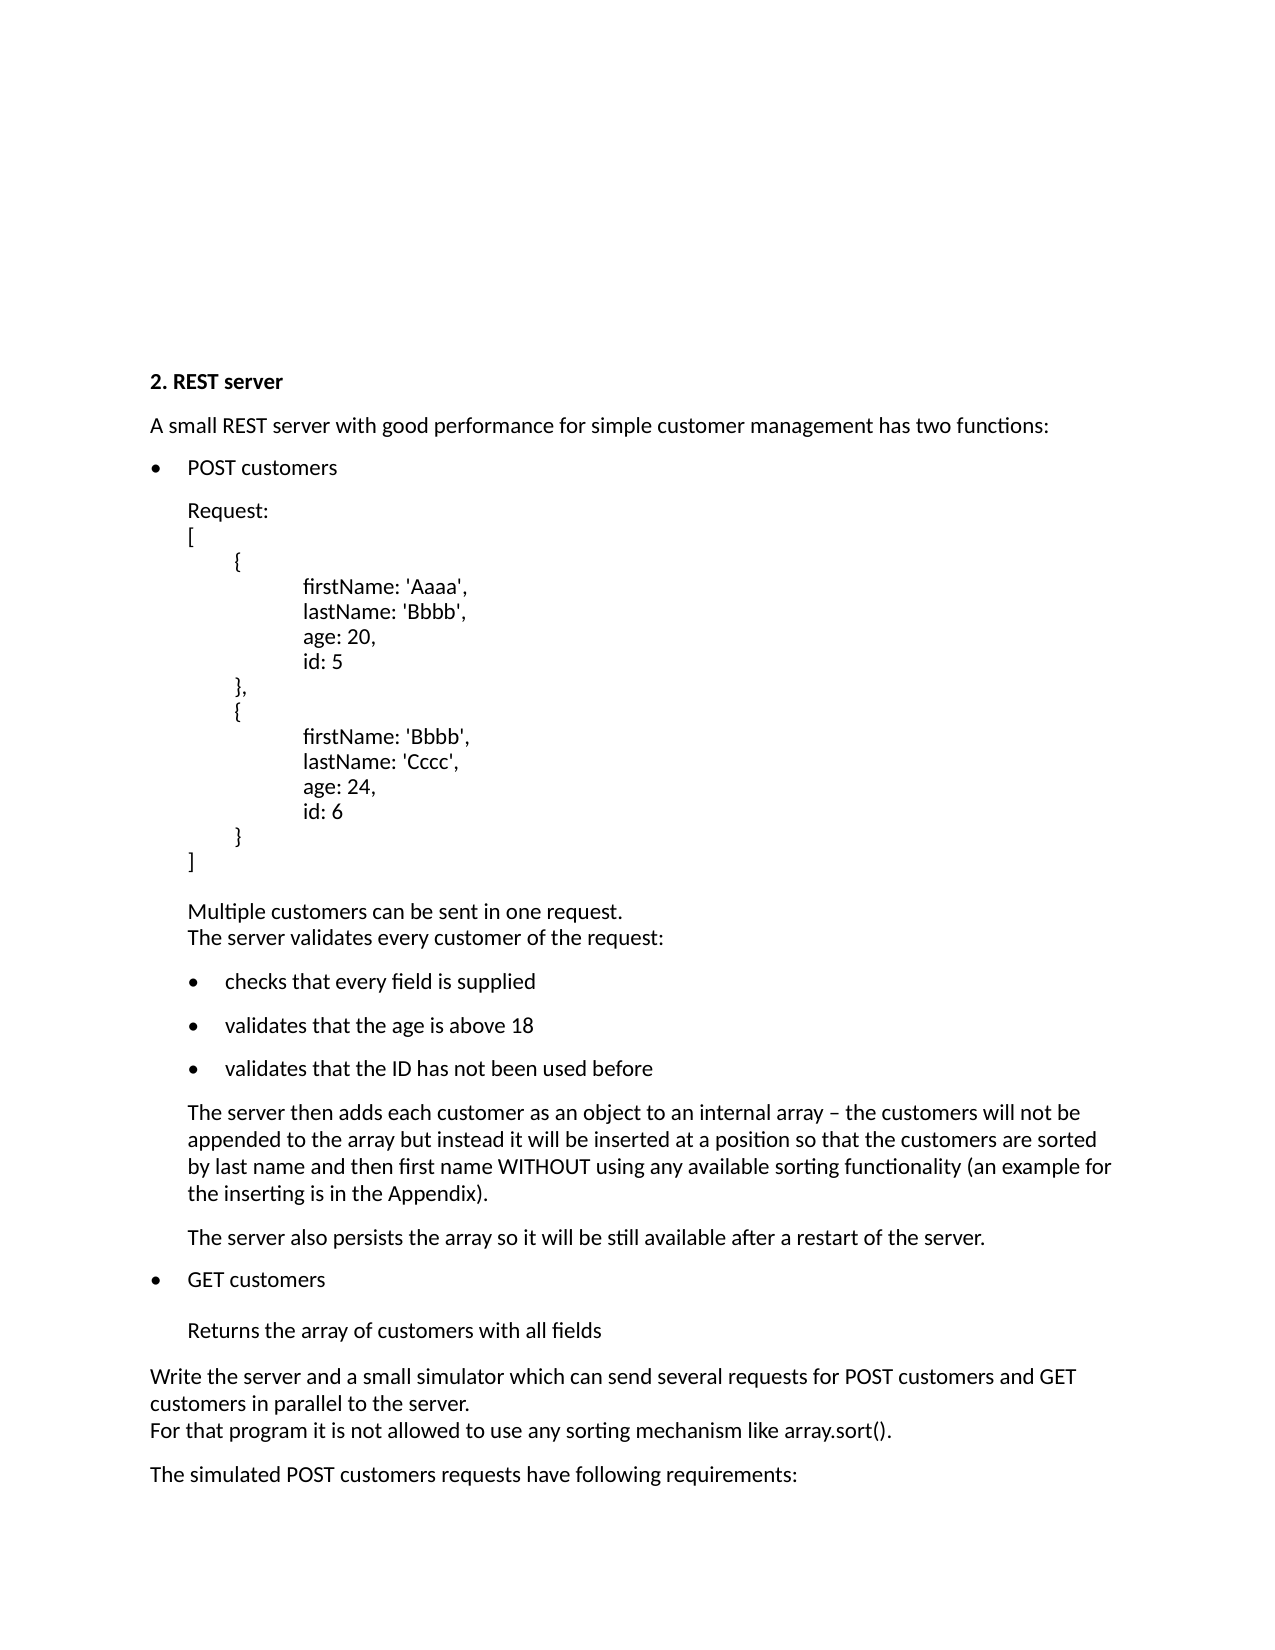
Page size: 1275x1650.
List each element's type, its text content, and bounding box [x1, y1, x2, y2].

text 2. REST server [150, 368, 1125, 395]
text Request: [187, 497, 1125, 524]
text firstName: 'Bbbb', [187, 724, 1125, 749]
text lastName: 'Cccc', [187, 749, 1125, 774]
text The server validates every customer of the request: [187, 924, 1125, 951]
text age: 20, [187, 624, 1125, 649]
text id: 5 [187, 649, 1125, 674]
text A small REST server with good performance for simple customer management has two functions: [150, 412, 1125, 439]
text The server also persists the array so it will be still available after a restart of the server. [187, 1223, 1125, 1250]
list checks that every field is supplied [187, 968, 1125, 995]
text The server then adds each customer as an object to an internal array – the customers will not be appended to the array but instead it will be inserted at a position so that the customers are sorted by last name and then first name WITHOUT using any available sorting functionality (an example for the inserting is in the Appendix). [187, 1099, 1125, 1207]
text The simulated POST customers requests have following requirements: [150, 1460, 1125, 1487]
text Write the server and a small simulator which can send several requests for POST customers and GET customers in parallel to the server. [150, 1363, 1125, 1417]
list GET customers [150, 1267, 1125, 1292]
text lastName: 'Bbbb', [187, 599, 1125, 624]
text ] [187, 849, 1125, 874]
list validates that the age is above 18 [187, 1011, 1125, 1038]
text }, [187, 674, 1125, 699]
text } [187, 824, 1125, 849]
text [ [187, 524, 1125, 549]
text age: 24, [187, 774, 1125, 799]
list validates that the ID has not been used before [187, 1055, 1125, 1082]
text Multiple customers can be sent in one request. [187, 899, 1125, 924]
text For that program it is not allowed to use any sorting mechanism like array.sort(). [150, 1417, 1125, 1444]
list POST customers [150, 456, 1125, 481]
text Returns the array of customers with all fields [187, 1309, 1125, 1346]
text id: 6 [187, 799, 1125, 824]
text firstName: 'Aaaa', [187, 574, 1125, 599]
text { [187, 699, 1125, 724]
text { [187, 549, 1125, 574]
